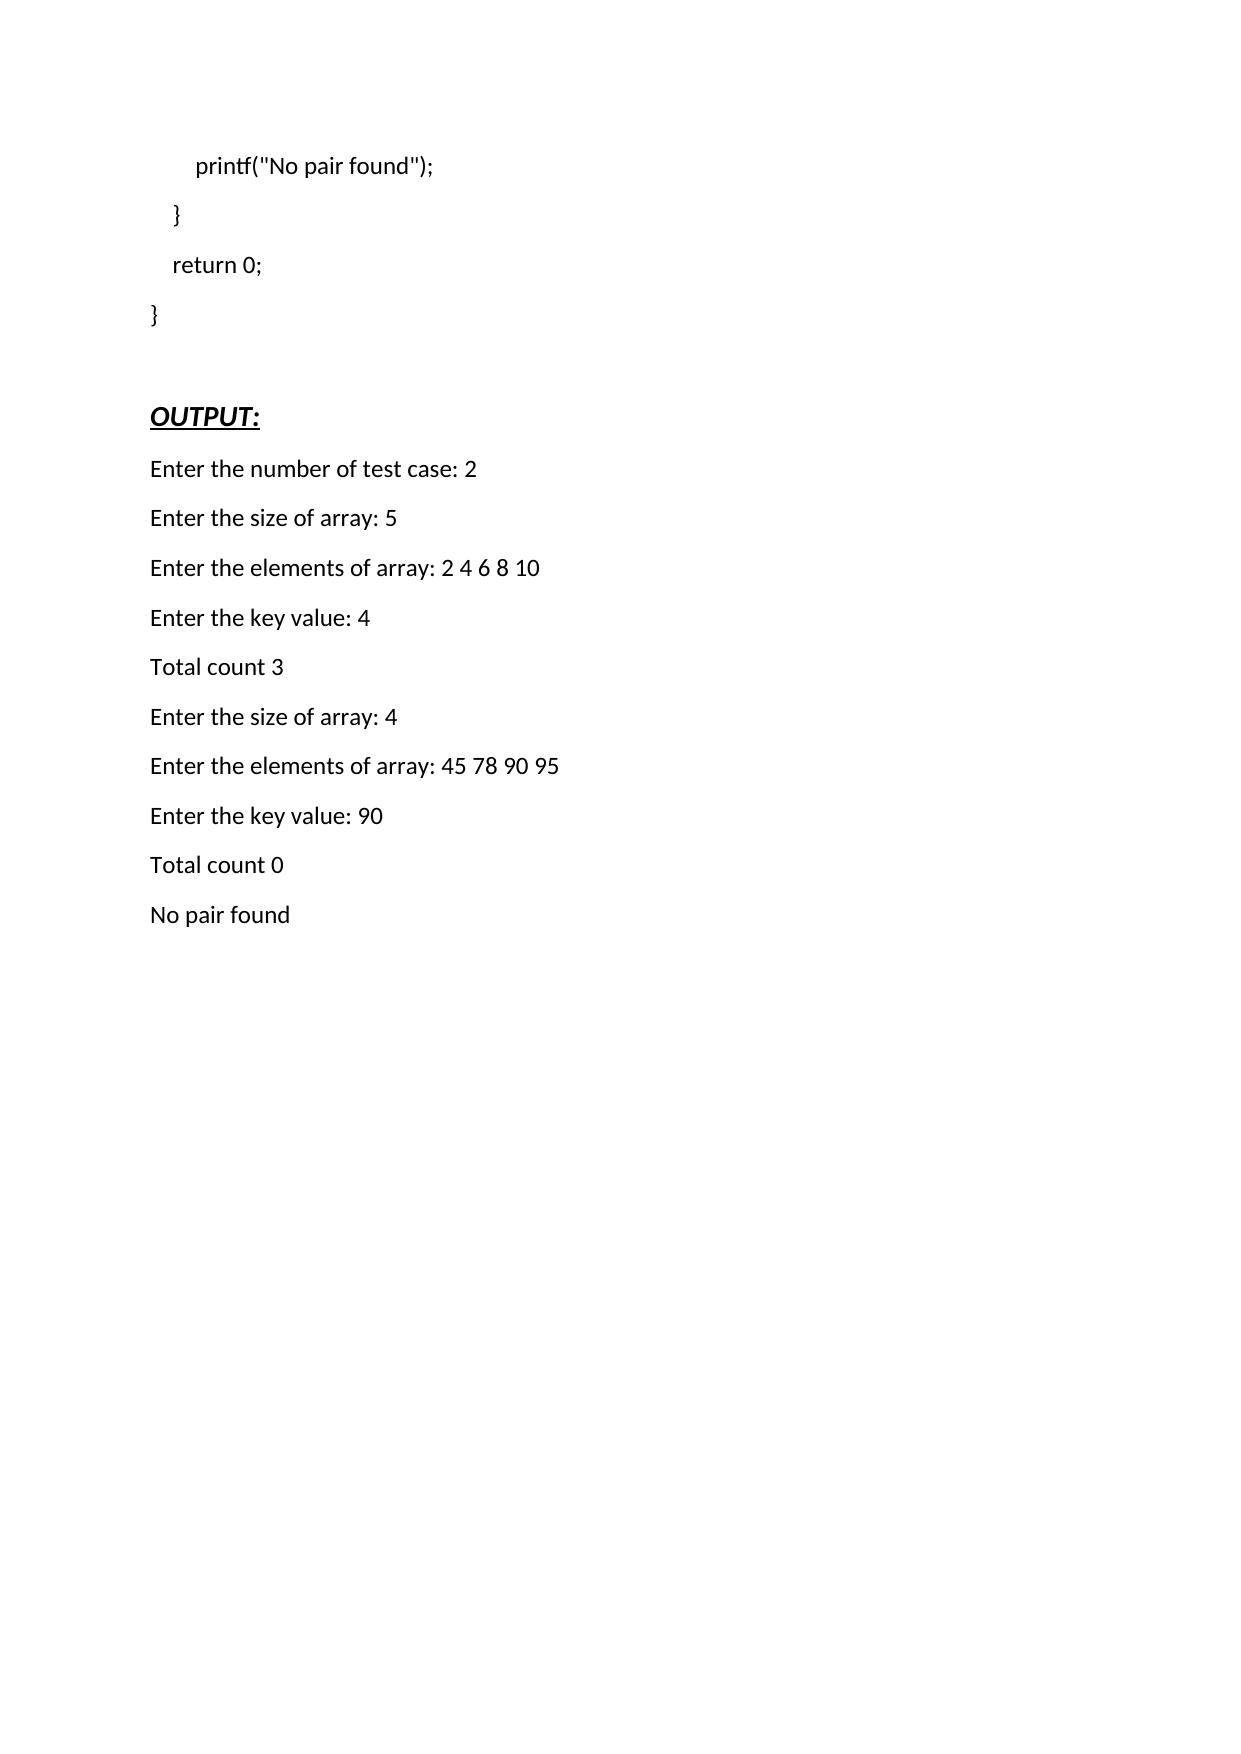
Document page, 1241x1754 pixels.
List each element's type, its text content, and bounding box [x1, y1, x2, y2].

text Total count 3 [150, 651, 1090, 682]
text Enter the elements of array: 2 4 6 8 10 [150, 552, 1090, 583]
text Total count 0 [150, 850, 1090, 880]
text Enter the key value: 4 [150, 602, 1090, 632]
text Enter the size of array: 5 [150, 503, 1090, 533]
text OUTPUT: [150, 398, 1090, 433]
text Enter the elements of array: 45 78 90 95 [150, 751, 1090, 781]
text Enter the size of array: 4 [150, 701, 1090, 731]
text printf("No pair found"); [150, 150, 1090, 181]
text return 0; [150, 249, 1090, 280]
text } [150, 199, 1090, 230]
text } [150, 299, 1090, 329]
text Enter the number of test case: 2 [150, 453, 1090, 483]
text No pair found [150, 899, 1090, 930]
text Enter the key value: 90 [150, 800, 1090, 831]
